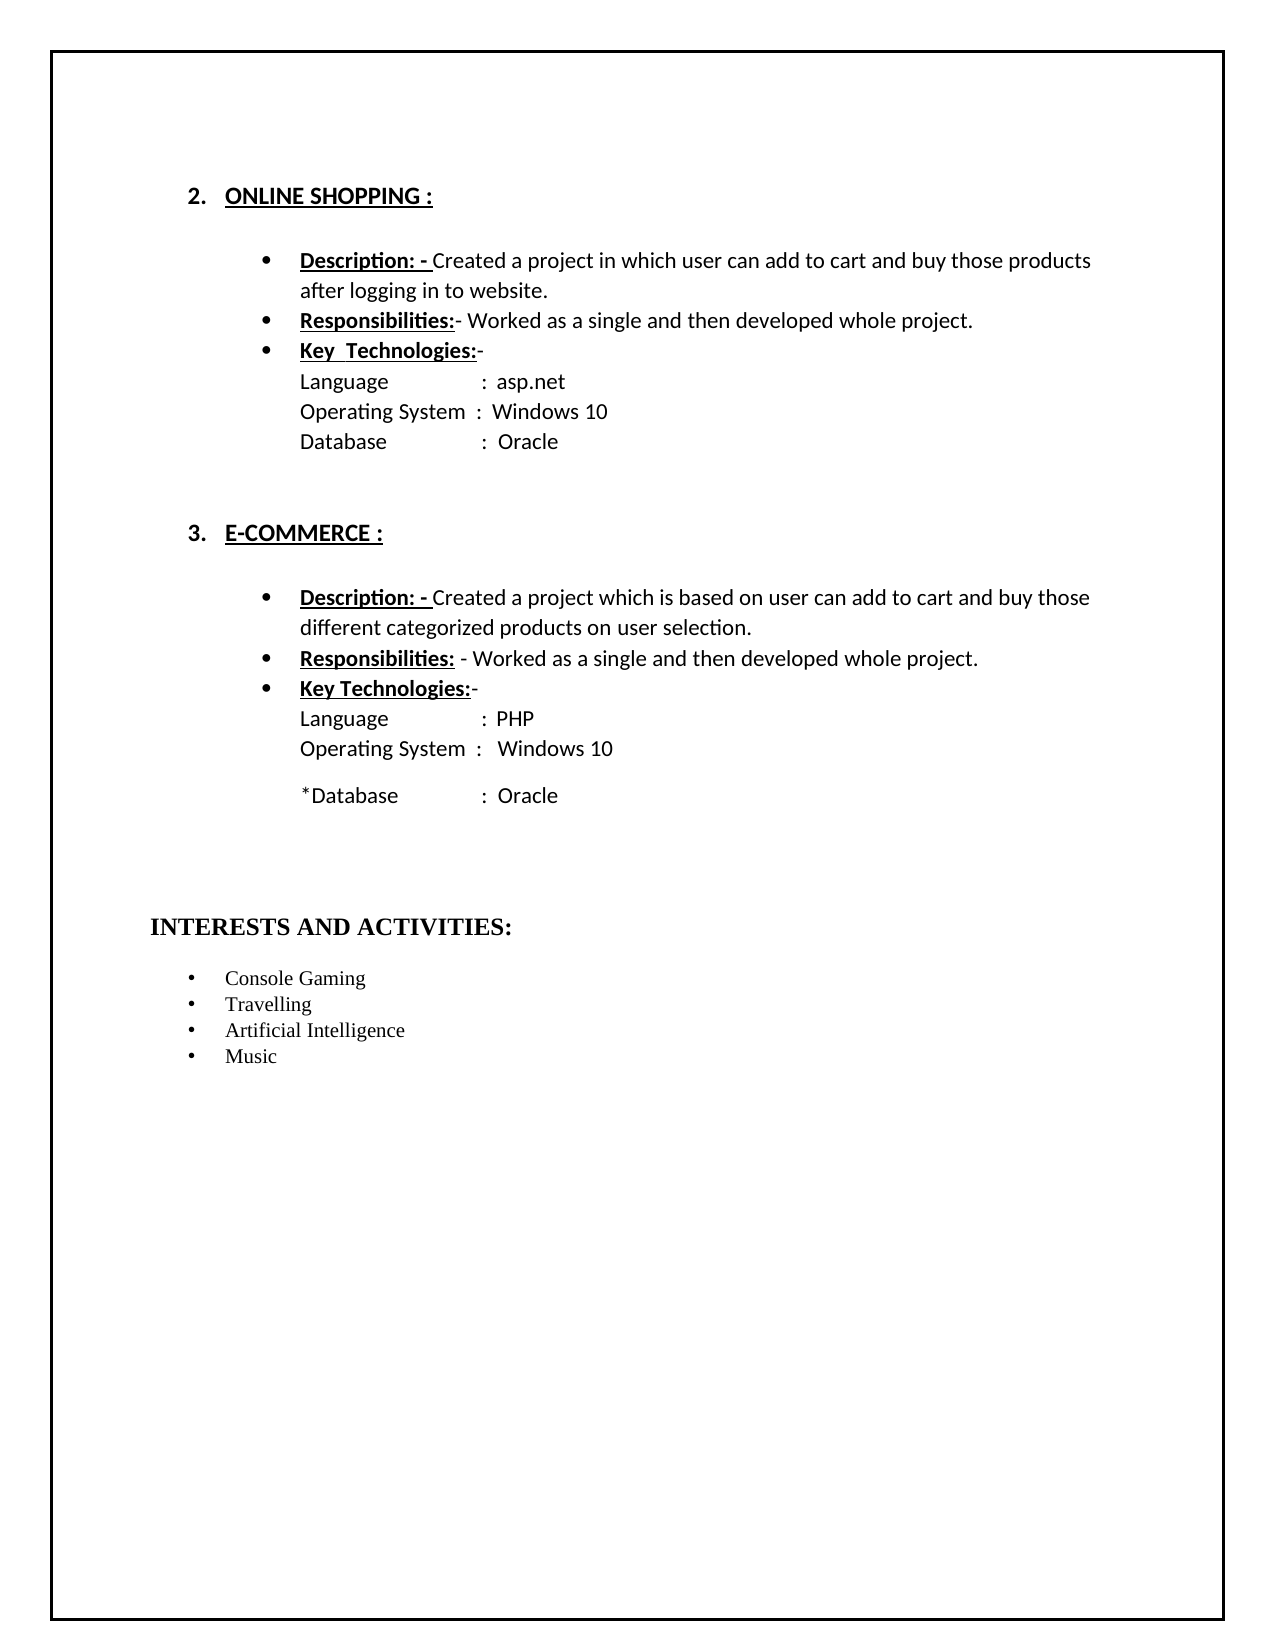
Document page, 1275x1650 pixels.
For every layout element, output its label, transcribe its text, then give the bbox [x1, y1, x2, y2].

list Key Technologies:- Language : asp.net [262, 337, 572, 395]
list Responsibilities: - Worked as a single and then developed whole project. [262, 644, 1137, 672]
list Artificial Intelligence [187, 1017, 1137, 1042]
list Music [187, 1042, 1137, 1068]
list Responsibilities:- Worked as a single and then developed whole project. [262, 306, 1137, 334]
list Key Technologies:- Language : PHP [262, 674, 541, 732]
subtitle ONLINE SHOPPING : [187, 180, 1137, 211]
list Console Gaming [187, 964, 1137, 991]
list Description: - Created a project which is based on user can add to cart and buy those different categorized products on user selection. [262, 583, 1092, 641]
subtitle INTERESTS AND ACTIVITIES: [150, 912, 1137, 941]
subtitle E-COMMERCE : [187, 517, 1137, 548]
text Operating System : Windows 10 [300, 734, 1137, 762]
text *Database : Oracle [300, 781, 1137, 809]
list Description: - Created a project in which user can add to cart and buy those products after logging in to website. [262, 246, 1093, 304]
list Travelling [187, 991, 1137, 1017]
text Operating System : Windows 10 Database : Oracle [300, 397, 619, 455]
